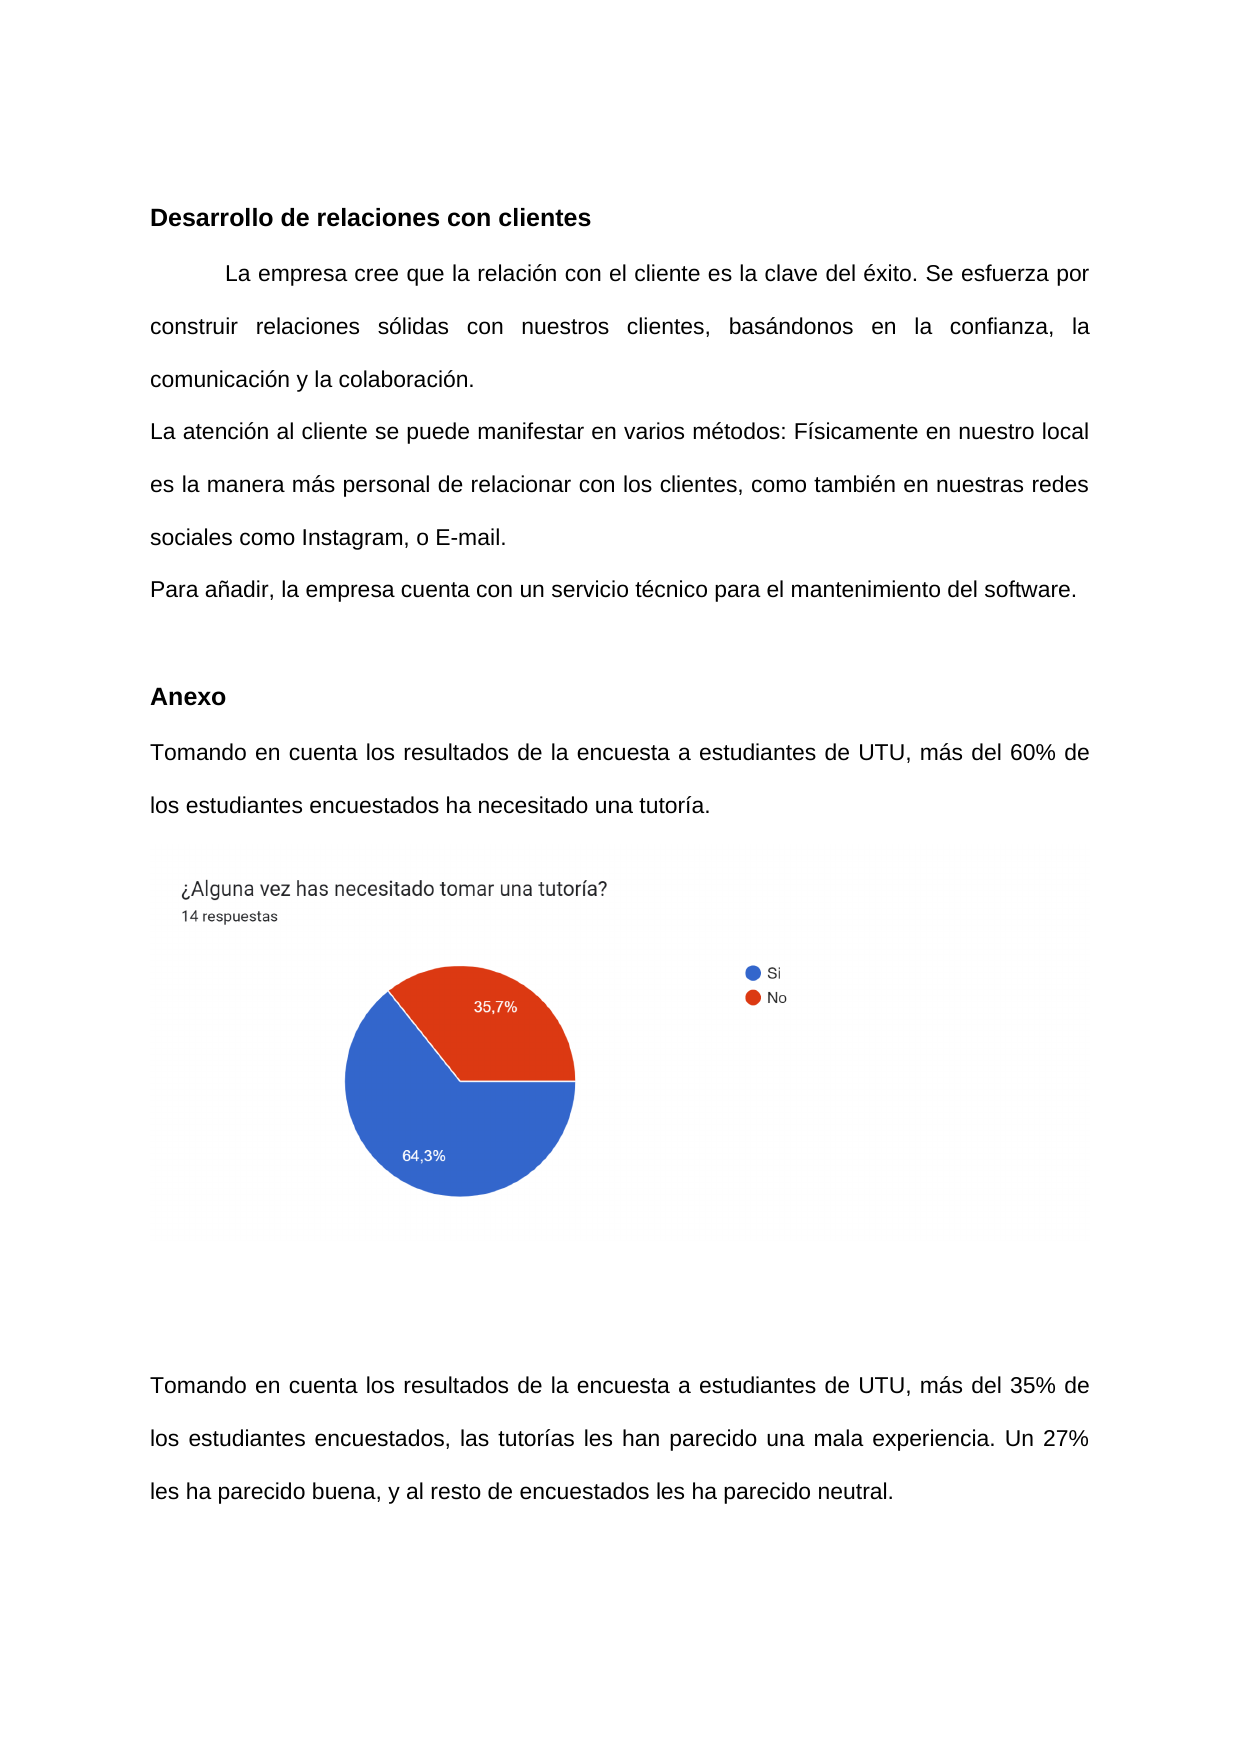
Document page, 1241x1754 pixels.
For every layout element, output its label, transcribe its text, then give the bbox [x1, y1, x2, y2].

picture [150, 844, 1091, 1241]
text Tomando en cuenta los resultados de la encuesta a estudiantes de UTU, más del 60% de los estudiantes encuestados ha necesitado una tutoría. [150, 739, 1090, 818]
text La empresa cree que la relación con el cliente es la clave del éxito. Se esfuerza por construir relaciones sólidas con nuestros clientes, basándonos en la confianza, la comunicación y la colaboración. [150, 260, 1090, 392]
text Tomando en cuenta los resultados de la encuesta a estudiantes de UTU, más del 35% de los estudiantes encuestados, las tutorías les han parecido una mala experiencia. Un 27% les ha parecido buena, y al resto de encuestados les ha parecido neutral. [150, 1372, 1090, 1504]
text Anexo [150, 682, 1090, 711]
text Desarrollo de relaciones con clientes [150, 203, 1090, 231]
text Para añadir, la empresa cuenta con un servicio técnico para el mantenimiento del software. [150, 576, 1090, 603]
text La atención al cliente se puede manifestar en varios métodos: Físicamente en nuestro local es la manera más personal de relacionar con los clientes, como también en nuestras redes sociales como Instagram, o E-mail. [150, 418, 1090, 550]
